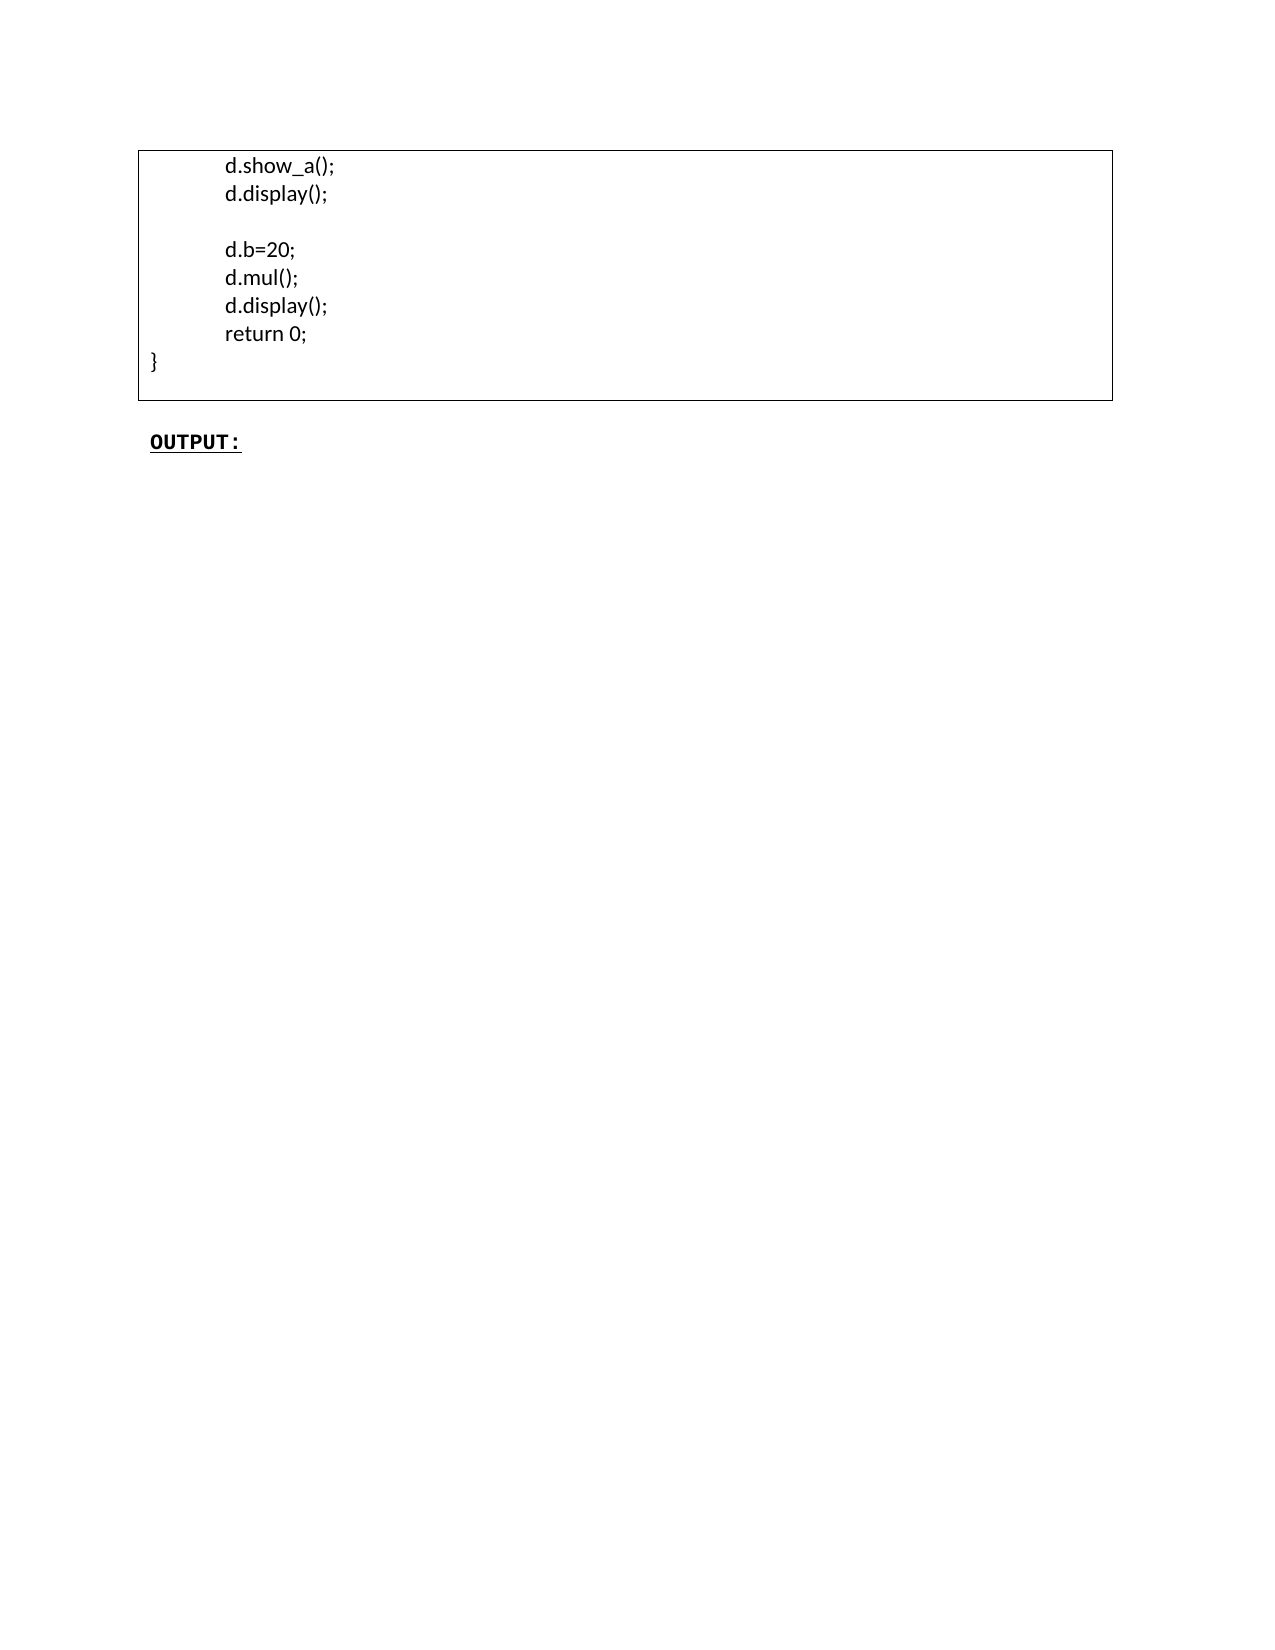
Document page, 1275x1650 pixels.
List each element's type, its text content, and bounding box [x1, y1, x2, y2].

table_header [139, 151, 1112, 400]
text OUTPUT: [150, 431, 1125, 456]
